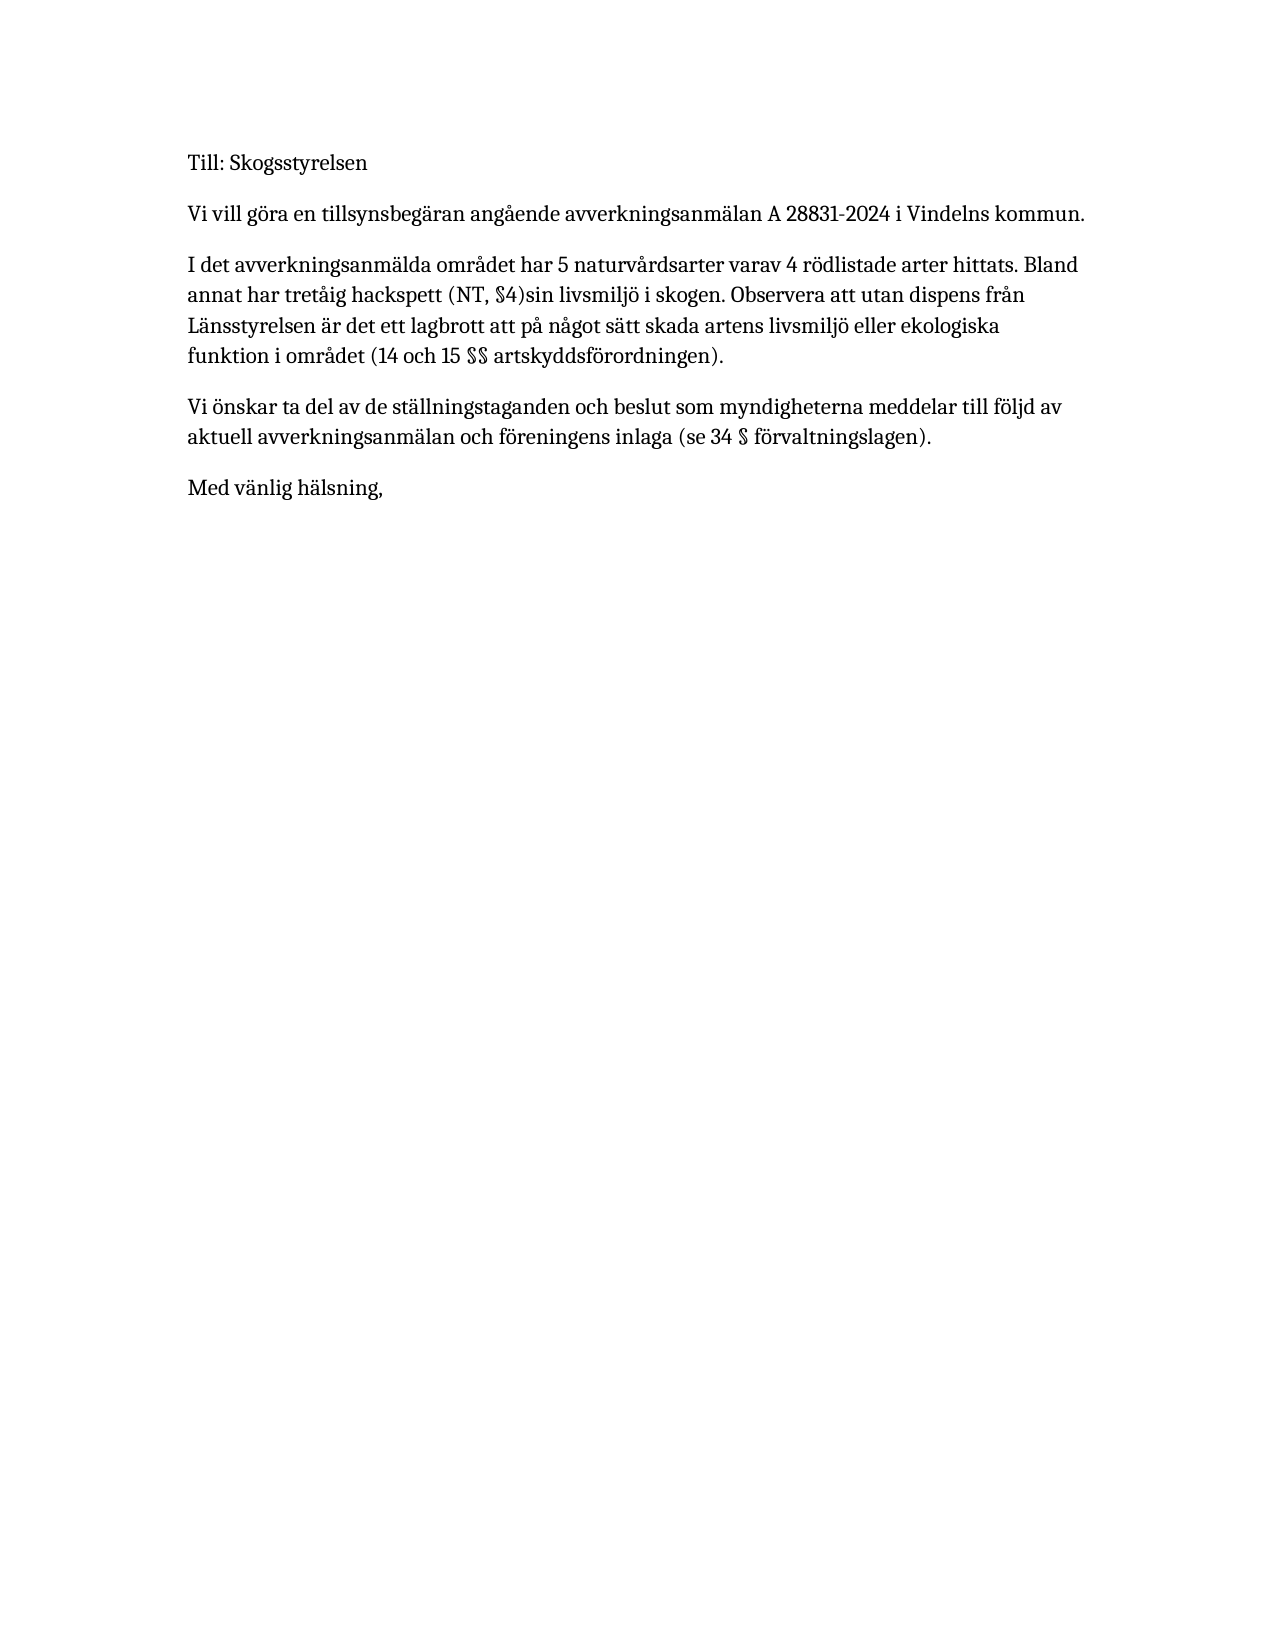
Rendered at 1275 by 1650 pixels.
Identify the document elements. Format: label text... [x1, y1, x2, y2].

text Till: Skogsstyrelsen [187, 150, 1087, 176]
text Vi vill göra en tillsynsbegäran angående avverkningsanmälan A 28831-2024 i Vindelns kommun. [187, 201, 1087, 227]
text Med vänlig hälsning, [187, 475, 1087, 532]
text I det avverkningsanmälda området har 5 naturvårdsarter varav 4 rödlistade arter hittats. Bland annat har tretåig hackspett (NT, §4)sin livsmiljö i skogen. Observera att utan dispens från Länsstyrelsen är det ett lagbrott att på något sätt skada artens livsmiljö eller ekologiska funktion i området (14 och 15 §§ artskyddsförordningen). [187, 252, 1087, 369]
text Vi önskar ta del av de ställningstaganden och beslut som myndigheterna meddelar till följd av aktuell avverkningsanmälan och föreningens inlaga (se 34 § förvaltningslagen). [187, 394, 1087, 450]
